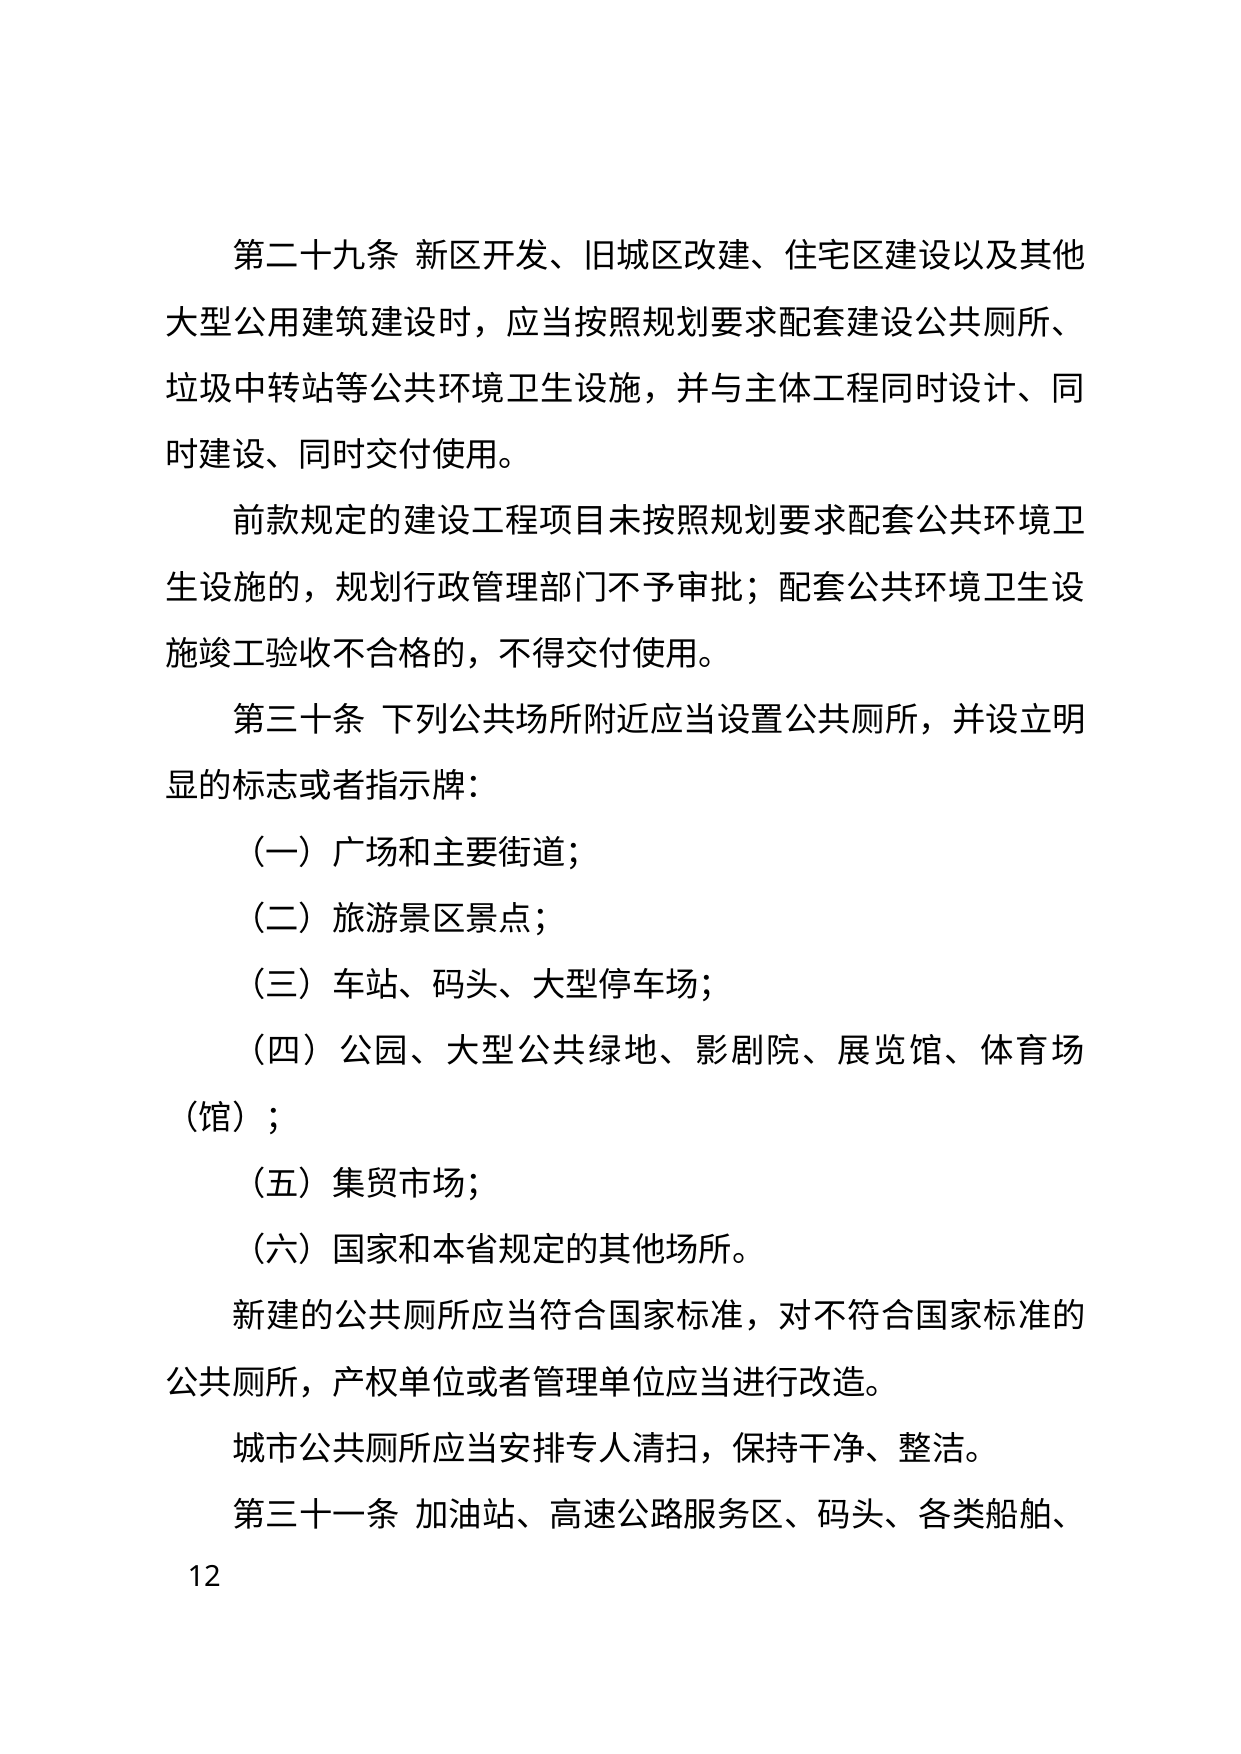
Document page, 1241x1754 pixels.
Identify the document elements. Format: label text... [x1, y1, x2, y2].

text 第二十九条 新区开发、旧城区改建、住宅区建设以及其他大型公用建筑建设时，应当按照规划要求配套建设公共厕所、垃圾中转站等公共环境卫生设施，并与主体工程同时设计、同时建设、同时交付使用。 [165, 220, 1087, 485]
text （六）国家和本省规定的其他场所。 [165, 1214, 1087, 1280]
text 城市公共厕所应当安排专人清扫，保持干净、整洁。 [165, 1413, 1087, 1479]
text （一）广场和主要街道； [165, 817, 1087, 883]
text （三）车站、码头、大型停车场； [165, 949, 1087, 1015]
text 前款规定的建设工程项目未按照规划要求配套公共环境卫生设施的，规划行政管理部门不予审批；配套公共环境卫生设施竣工验收不合格的，不得交付使用。 [165, 485, 1087, 684]
text （四）公园、大型公共绿地、影剧院、展览馆、体育场（馆）； [165, 1015, 1087, 1148]
text 第三十条 下列公共场所附近应当设置公共厕所，并设立明显的标志或者指示牌： [165, 684, 1087, 817]
text （二）旅游景区景点； [165, 883, 1087, 949]
text （五）集贸市场； [165, 1148, 1087, 1214]
text 新建的公共厕所应当符合国家标准，对不符合国家标准的公共厕所，产权单位或者管理单位应当进行改造。 [165, 1280, 1087, 1413]
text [165, 1479, 1087, 1545]
